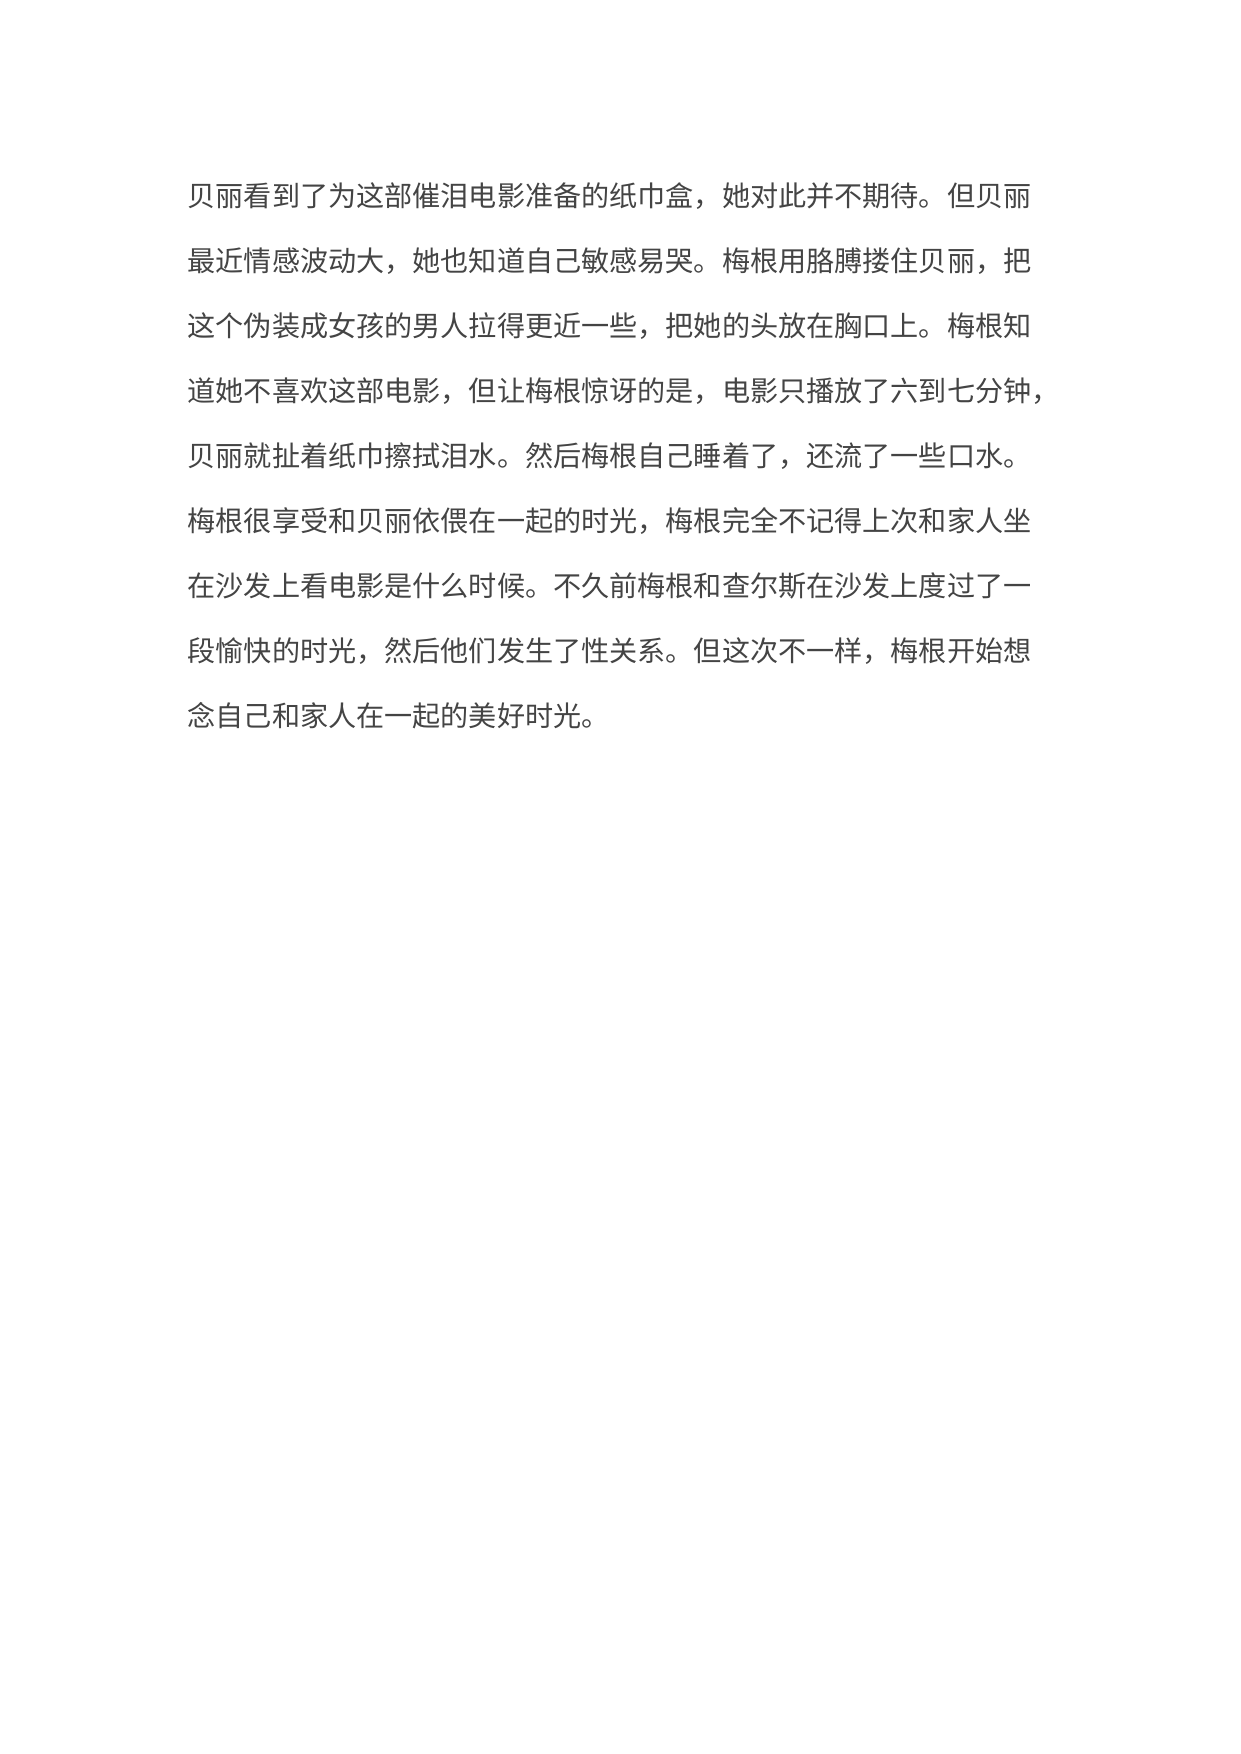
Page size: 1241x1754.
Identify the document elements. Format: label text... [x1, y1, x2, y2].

text 贝丽看到了为这部催泪电影准备的纸巾盒，她对此并不期待。但贝丽最近情感波动大，她也知道自己敏感易哭。梅根用胳膊搂住贝丽，把这个伪装成女孩的男人拉得更近一些，把她的头放在胸口上。梅根知道她不喜欢这部电影，但让梅根惊讶的是，电影只播放了六到七分钟，贝丽就扯着纸巾擦拭泪水。然后梅根自己睡着了，还流了一些口水。梅根很享受和贝丽依偎在一起的时光，梅根完全不记得上次和家人坐在沙发上看电影是什么时候。不久前梅根和查尔斯在沙发上度过了一段愉快的时光，然后他们发生了性关系。但这次不一样，梅根开始想念自己和家人在一起的美好时光。 [187, 162, 1053, 747]
